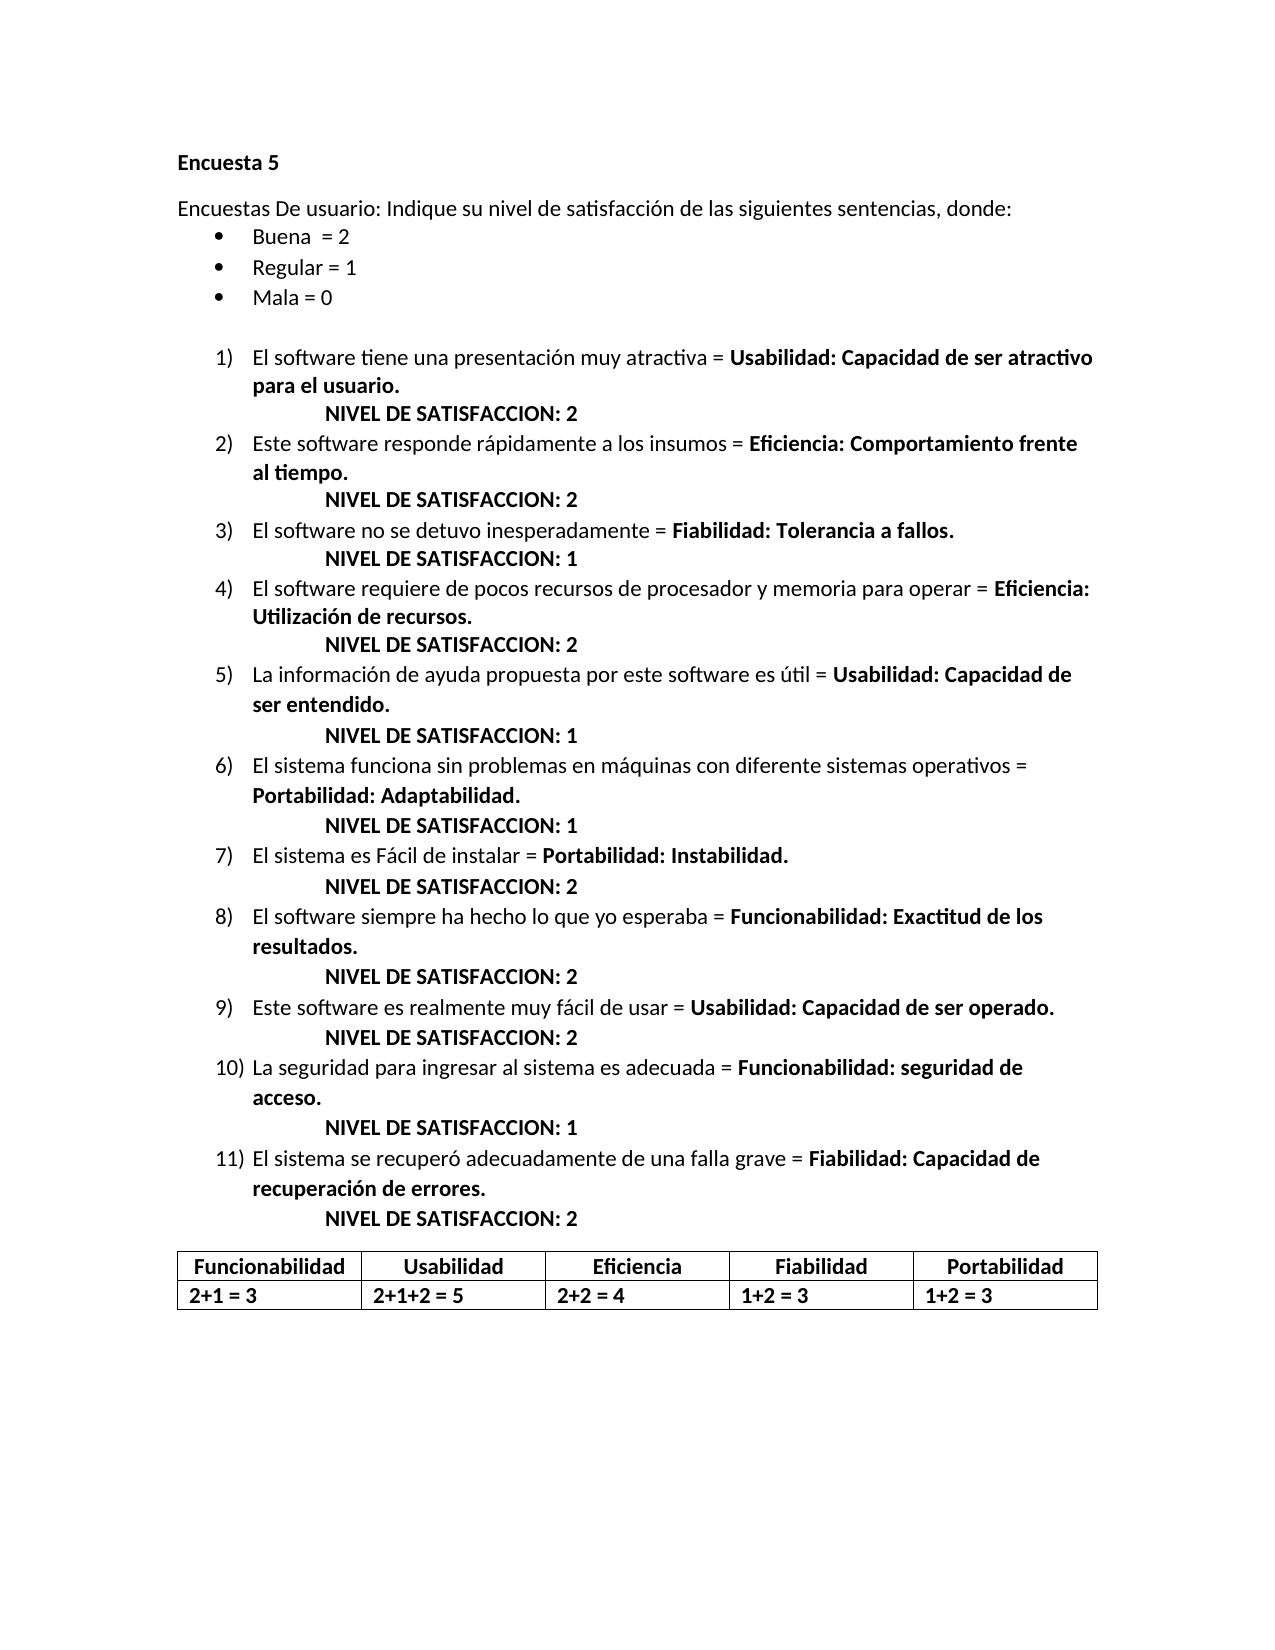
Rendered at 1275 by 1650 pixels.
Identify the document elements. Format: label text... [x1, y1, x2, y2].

text NIVEL DE SATISFACCION: 2 [251, 1204, 1098, 1232]
list Buena = 2 [215, 222, 1098, 251]
list La seguridad para ingresar al sistema es adecuada = Funcionabilidad: seguridad de acceso. [215, 1053, 1098, 1111]
text NIVEL DE SATISFACCION: 1 [325, 721, 1098, 749]
list La información de ayuda propuesta por este software es útil = Usabilidad: Capacidad de ser entendido. [215, 660, 1098, 718]
table_header Funcionabilidad [178, 1252, 361, 1280]
list El software siempre ha hecho lo que yo esperaba = Funcionabilidad: Exactitud de los resultados. [215, 902, 1098, 960]
table_cell 1+2 = 3 [730, 1281, 913, 1309]
list Este software responde rápidamente a los insumos = Eficiencia: Comportamiento frente al tiempo. [215, 429, 1098, 486]
table_header Eficiencia [546, 1252, 729, 1280]
table_header Usabilidad [362, 1252, 545, 1280]
list El sistema se recuperó adecuadamente de una falla grave = Fiabilidad: Capacidad de recuperación de errores. [215, 1144, 1098, 1202]
list Este software es realmente muy fácil de usar = Usabilidad: Capacidad de ser operado. [215, 993, 1098, 1021]
table_cell 1+2 = 3 [914, 1281, 1097, 1309]
table_header Portabilidad [914, 1252, 1097, 1280]
text NIVEL DE SATISFACCION: 2 [325, 872, 1098, 900]
table_cell 2+1 = 3 [178, 1281, 361, 1309]
table_cell 2+1+2 = 5 [362, 1281, 545, 1309]
table_header Fiabilidad [730, 1252, 913, 1280]
text NIVEL DE SATISFACCION: 2 [325, 486, 1098, 514]
text NIVEL DE SATISFACCION: 1 [325, 1113, 1098, 1141]
text NIVEL DE SATISFACCION: 1 [325, 544, 1098, 572]
text NIVEL DE SATISFACCION: 2 [325, 1023, 1098, 1051]
list El software requiere de pocos recursos de procesador y memoria para operar = Eficiencia: Utilización de recursos. [215, 574, 1098, 630]
text NIVEL DE SATISFACCION: 2 [325, 399, 1098, 427]
list El software no se detuvo inesperadamente = Fiabilidad: Tolerancia a fallos. [215, 516, 1098, 544]
list El sistema funciona sin problemas en máquinas con diferente sistemas operativos = Portabilidad: Adaptabilidad. [215, 751, 1098, 809]
list El sistema es Fácil de instalar = Portabilidad: Instabilidad. [215, 842, 1098, 869]
text NIVEL DE SATISFACCION: 2 [325, 962, 1098, 990]
list Regular = 1 [215, 253, 1098, 281]
text Encuestas De usuario: Indique su nivel de satisfacción de las siguientes sentencias, donde: [177, 194, 1098, 222]
table_cell 2+2 = 4 [546, 1281, 729, 1309]
list Mala = 0 [215, 283, 1098, 311]
list El software tiene una presentación muy atractiva = Usabilidad: Capacidad de ser atractivo para el usuario. [215, 343, 1098, 399]
text NIVEL DE SATISFACCION: 2 [252, 630, 1098, 658]
text NIVEL DE SATISFACCION: 1 [325, 811, 1098, 839]
text Encuesta 5 [177, 148, 1098, 176]
